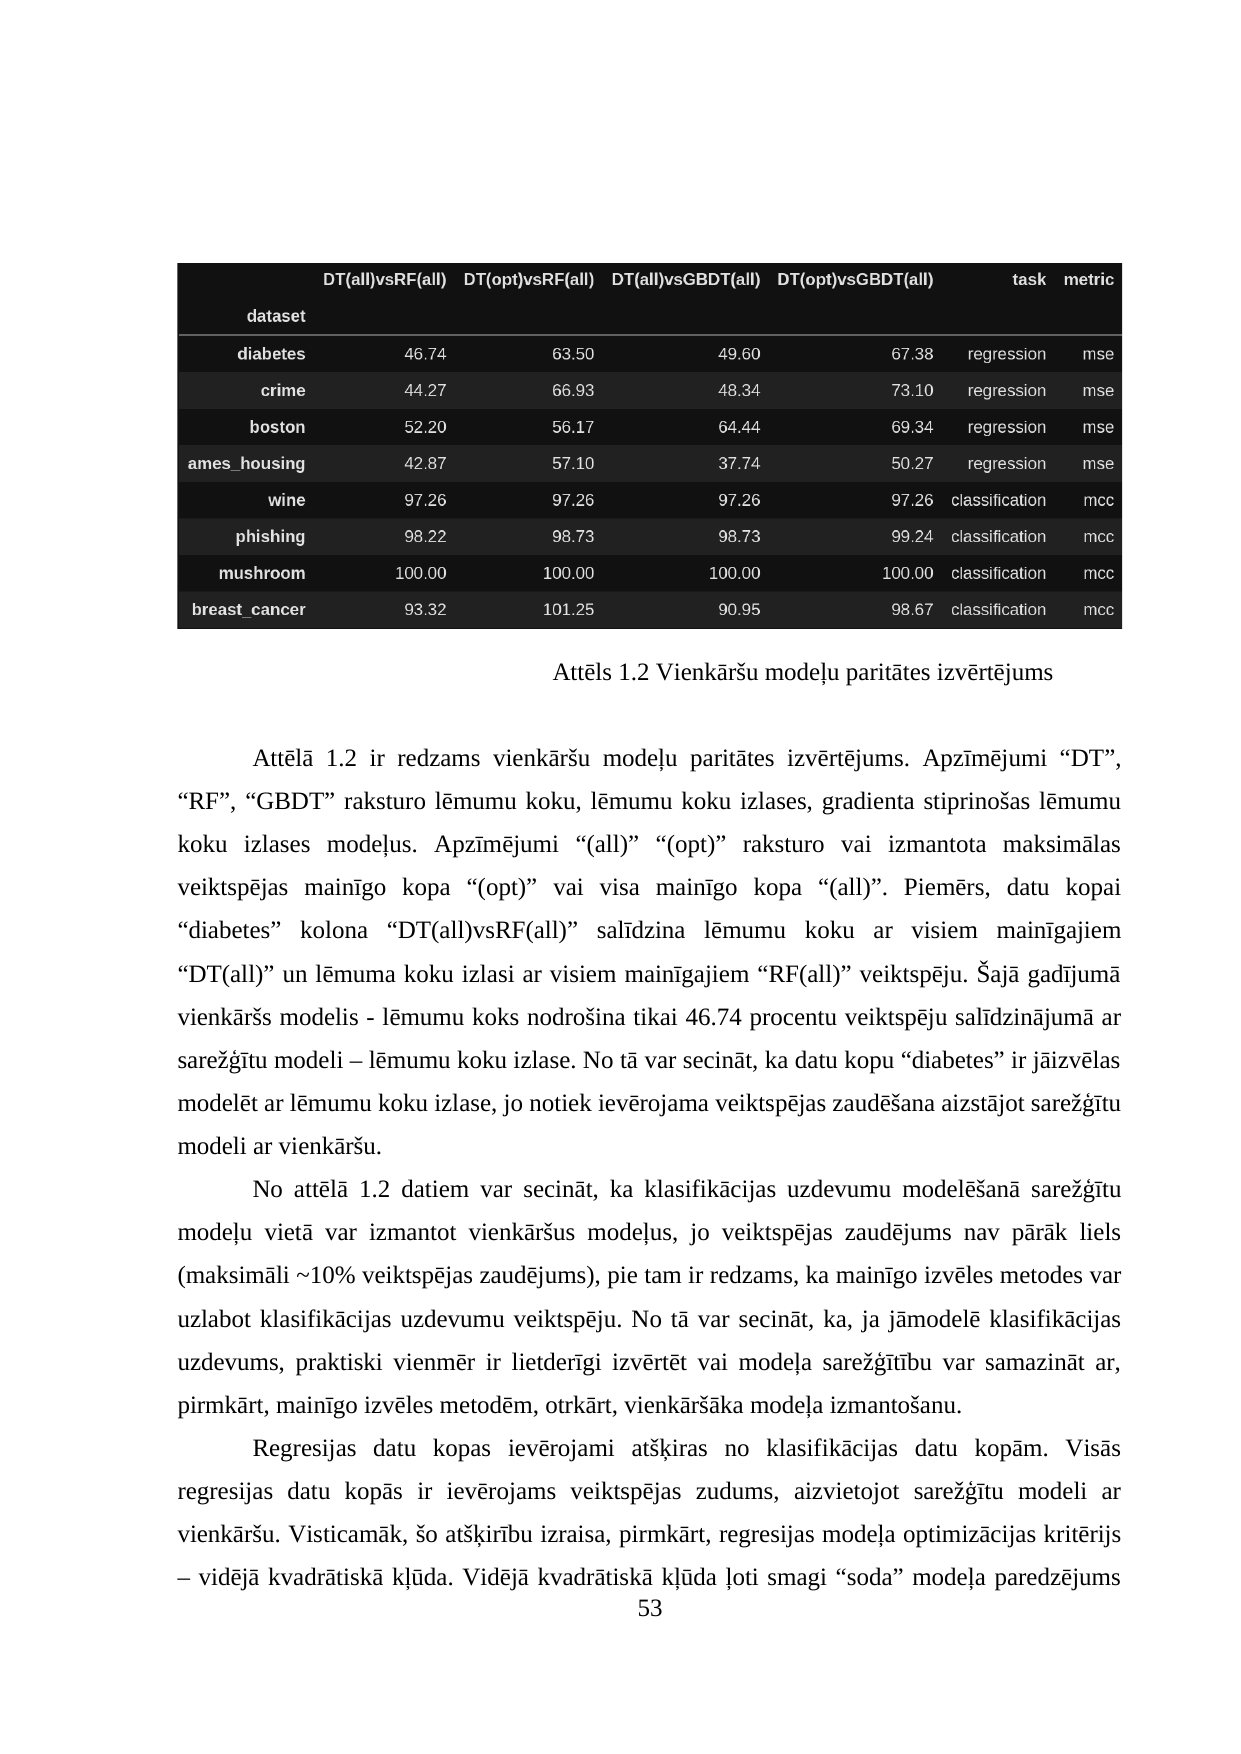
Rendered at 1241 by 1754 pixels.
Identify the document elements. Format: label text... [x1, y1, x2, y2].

list Attēls 1.2 Vienkāršu modeļu paritātes izvērtējums [402, 629, 1122, 686]
text No attēlā 1.2 datiem var secināt, ka klasifikācijas uzdevumu modelēšanā sarežģītu modeļu vietā var izmantot vienkāršus modeļus, jo veiktspējas zaudējums nav pārāk liels (maksimāli ~10% veiktspējas zaudējums), pie tam ir redzams, ka mainīgo izvēles metodes var uzlabot klasifikācijas uzdevumu veiktspēju. No tā var secināt, ka, ja jāmodelē klasifikācijas uzdevums, praktiski vienmēr ir lietderīgi izvērtēt vai modeļa sarežģītību var samazināt ar, pirmkārt, mainīgo izvēles metodēm, otrkārt, vienkāršāka modeļa izmantošanu. [177, 1174, 1122, 1419]
text Attēlā 1.2 ir redzams vienkāršu modeļu paritātes izvērtējums. Apzīmējumi “DT”, “RF”, “GBDT” raksturo lēmumu koku, lēmumu koku izlases, gradienta stiprinošas lēmumu koku izlases modeļus. Apzīmējumi “(all)” “(opt)” raksturo vai izmantota maksimālas veiktspējas mainīgo kopa “(opt)” vai visa mainīgo kopa “(all)”. Piemērs, datu kopai “diabetes” kolona “DT(all)vsRF(all)” salīdzina lēmumu koku ar visiem mainīgajiem “DT(all)” un lēmuma koku izlasi ar visiem mainīgajiem “RF(all)” veiktspēju. Šajā gadījumā vienkāršs modelis - lēmumu koks nodrošina tikai 46.74 procentu veiktspēju salīdzinājumā ar sarežģītu modeli – lēmumu koku izlase. No tā var secināt, ka datu kopu “diabetes” ir jāizvēlas modelēt ar lēmumu koku izlase, jo notiek ievērojama veiktspējas zaudēšana aizstājot sarežģītu modeli ar vienkāršu. [177, 743, 1122, 1160]
picture [177, 263, 1123, 629]
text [177, 1433, 1122, 1591]
